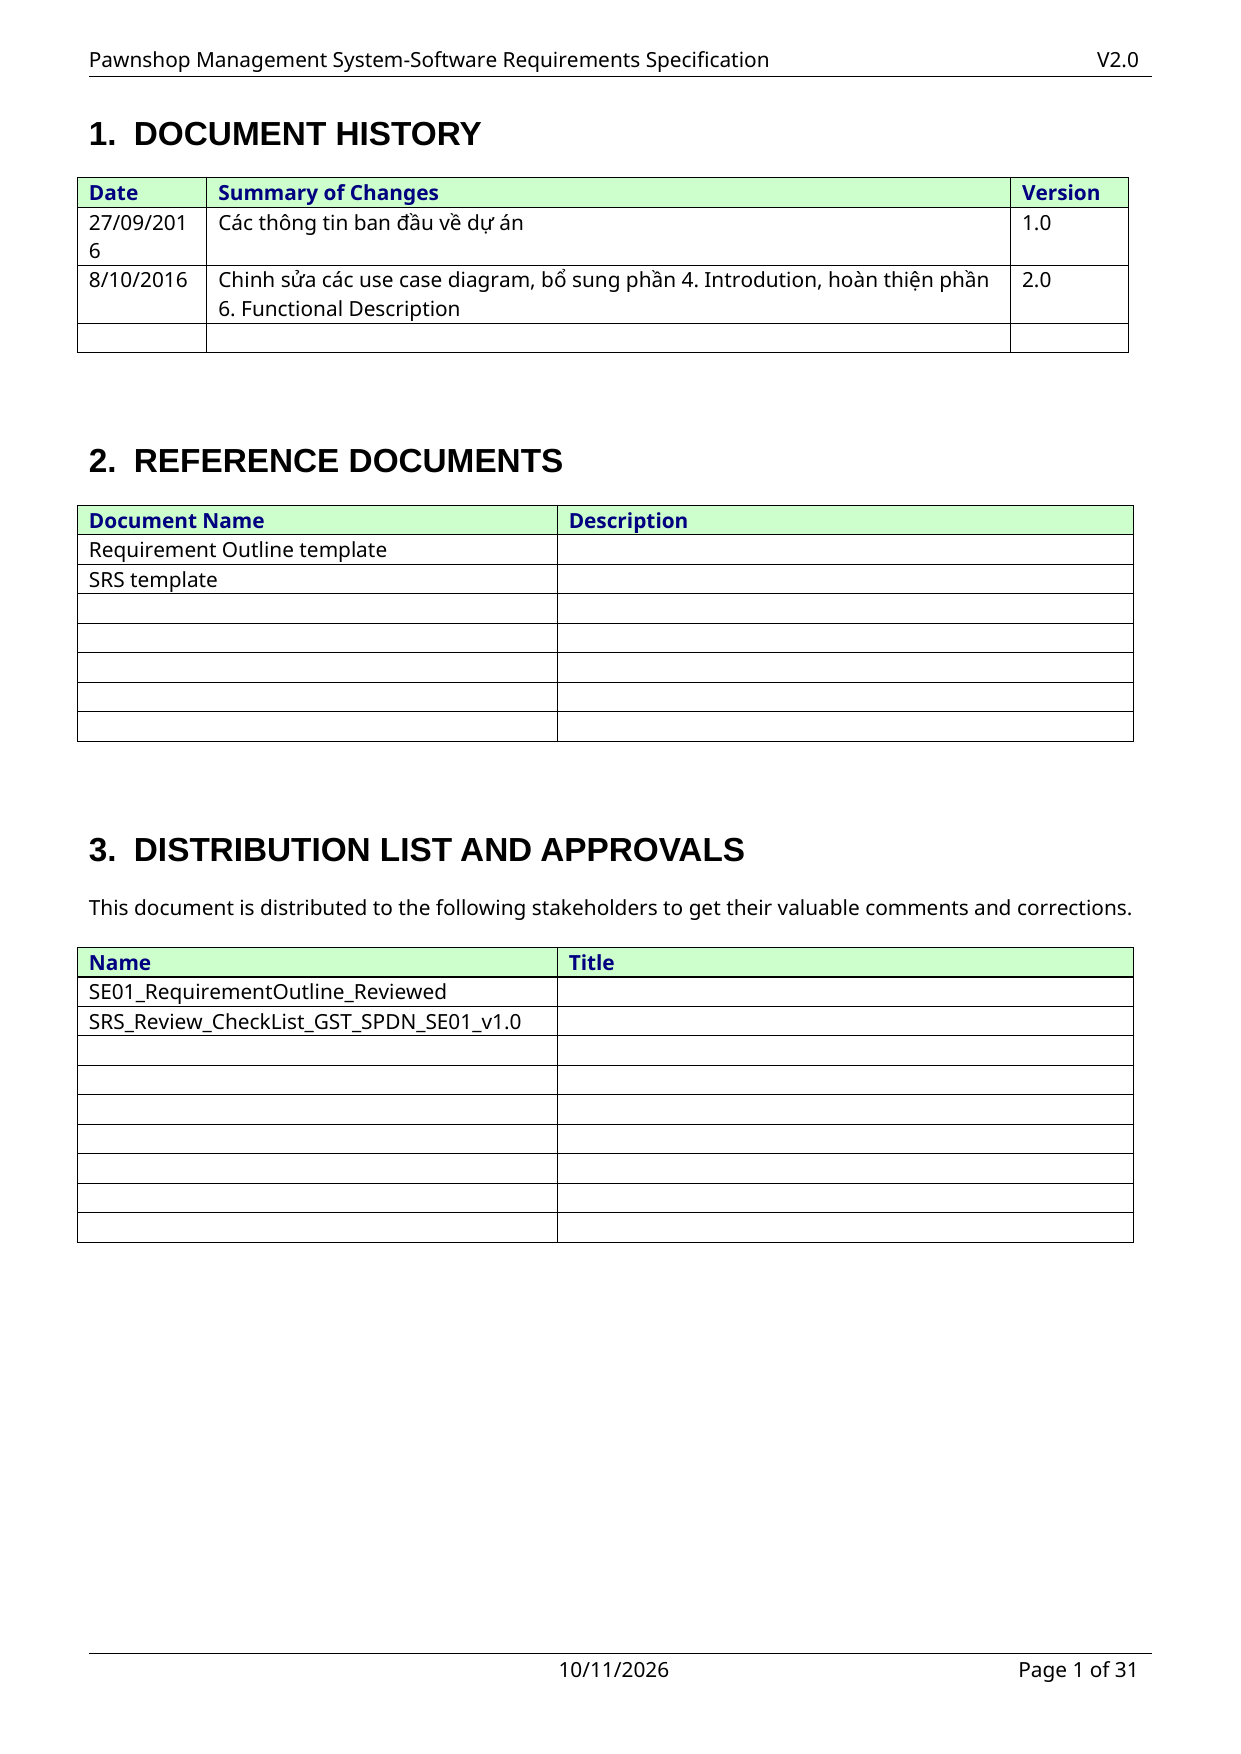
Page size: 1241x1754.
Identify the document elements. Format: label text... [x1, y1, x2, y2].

table_cell [558, 712, 1133, 741]
subtitle DISTRIBUTION LIST AND APPROVALS [89, 830, 1152, 868]
table_cell [558, 1125, 1133, 1153]
table_cell [78, 324, 206, 352]
subtitle DOCUMENT HISTORY [89, 114, 1152, 152]
table_cell [78, 1154, 557, 1183]
table_cell SRS_Review_CheckList_GST_SPDN_SE01_v1.0 [78, 1007, 557, 1035]
table_header Date [78, 178, 206, 207]
table_cell [558, 1095, 1133, 1124]
table_cell [78, 1095, 557, 1124]
table_header Version [1011, 178, 1128, 207]
table_cell [78, 683, 557, 711]
subtitle REFERENCE DOCUMENTS [89, 441, 1152, 480]
table_cell Requirement Outline template [78, 535, 557, 564]
table_cell [558, 1213, 1133, 1242]
table_cell [558, 594, 1133, 623]
table_cell [78, 1036, 557, 1065]
table_cell 8/10/2016 [78, 266, 206, 322]
table_cell Các thông tin ban đầu về dự án [207, 208, 1010, 264]
table_cell [78, 1066, 557, 1094]
table_cell [78, 594, 557, 623]
table_cell [1011, 324, 1128, 352]
table_header Title [558, 948, 1133, 976]
table_cell [78, 653, 557, 682]
table_cell [558, 978, 1133, 1006]
table_cell Chinh sửa các use case diagram, bổ sung phần 4. Introdution, hoàn thiện phần 6. Functional Description [207, 266, 1010, 322]
table_cell SRS template [78, 565, 557, 593]
table_cell 27/09/2016 [78, 208, 206, 264]
table_cell [78, 1125, 557, 1153]
table_header Description [558, 506, 1133, 534]
table_cell [558, 565, 1133, 593]
table_header Document Name [78, 506, 557, 534]
table_cell [558, 1184, 1133, 1212]
table_cell [558, 653, 1133, 682]
table_cell [558, 683, 1133, 711]
table_cell [78, 624, 557, 652]
table_header Name [78, 948, 557, 976]
table_cell [558, 1066, 1133, 1094]
table_cell [558, 624, 1133, 652]
table_header Summary of Changes [207, 178, 1010, 207]
table_cell [558, 1007, 1133, 1035]
table_cell 1.0 [1011, 208, 1128, 264]
table_cell 2.0 [1011, 266, 1128, 322]
table_cell [558, 1036, 1133, 1065]
table_cell [207, 324, 1010, 352]
text This document is distributed to the following stakeholders to get their valuable comments and corrections. [89, 893, 1152, 922]
table_cell SE01_RequirementOutline_Reviewed [78, 978, 557, 1006]
table_cell [78, 1184, 557, 1212]
table_cell [558, 1154, 1133, 1183]
table_cell [78, 1213, 557, 1242]
table_cell [78, 712, 557, 741]
table_cell [558, 535, 1133, 564]
